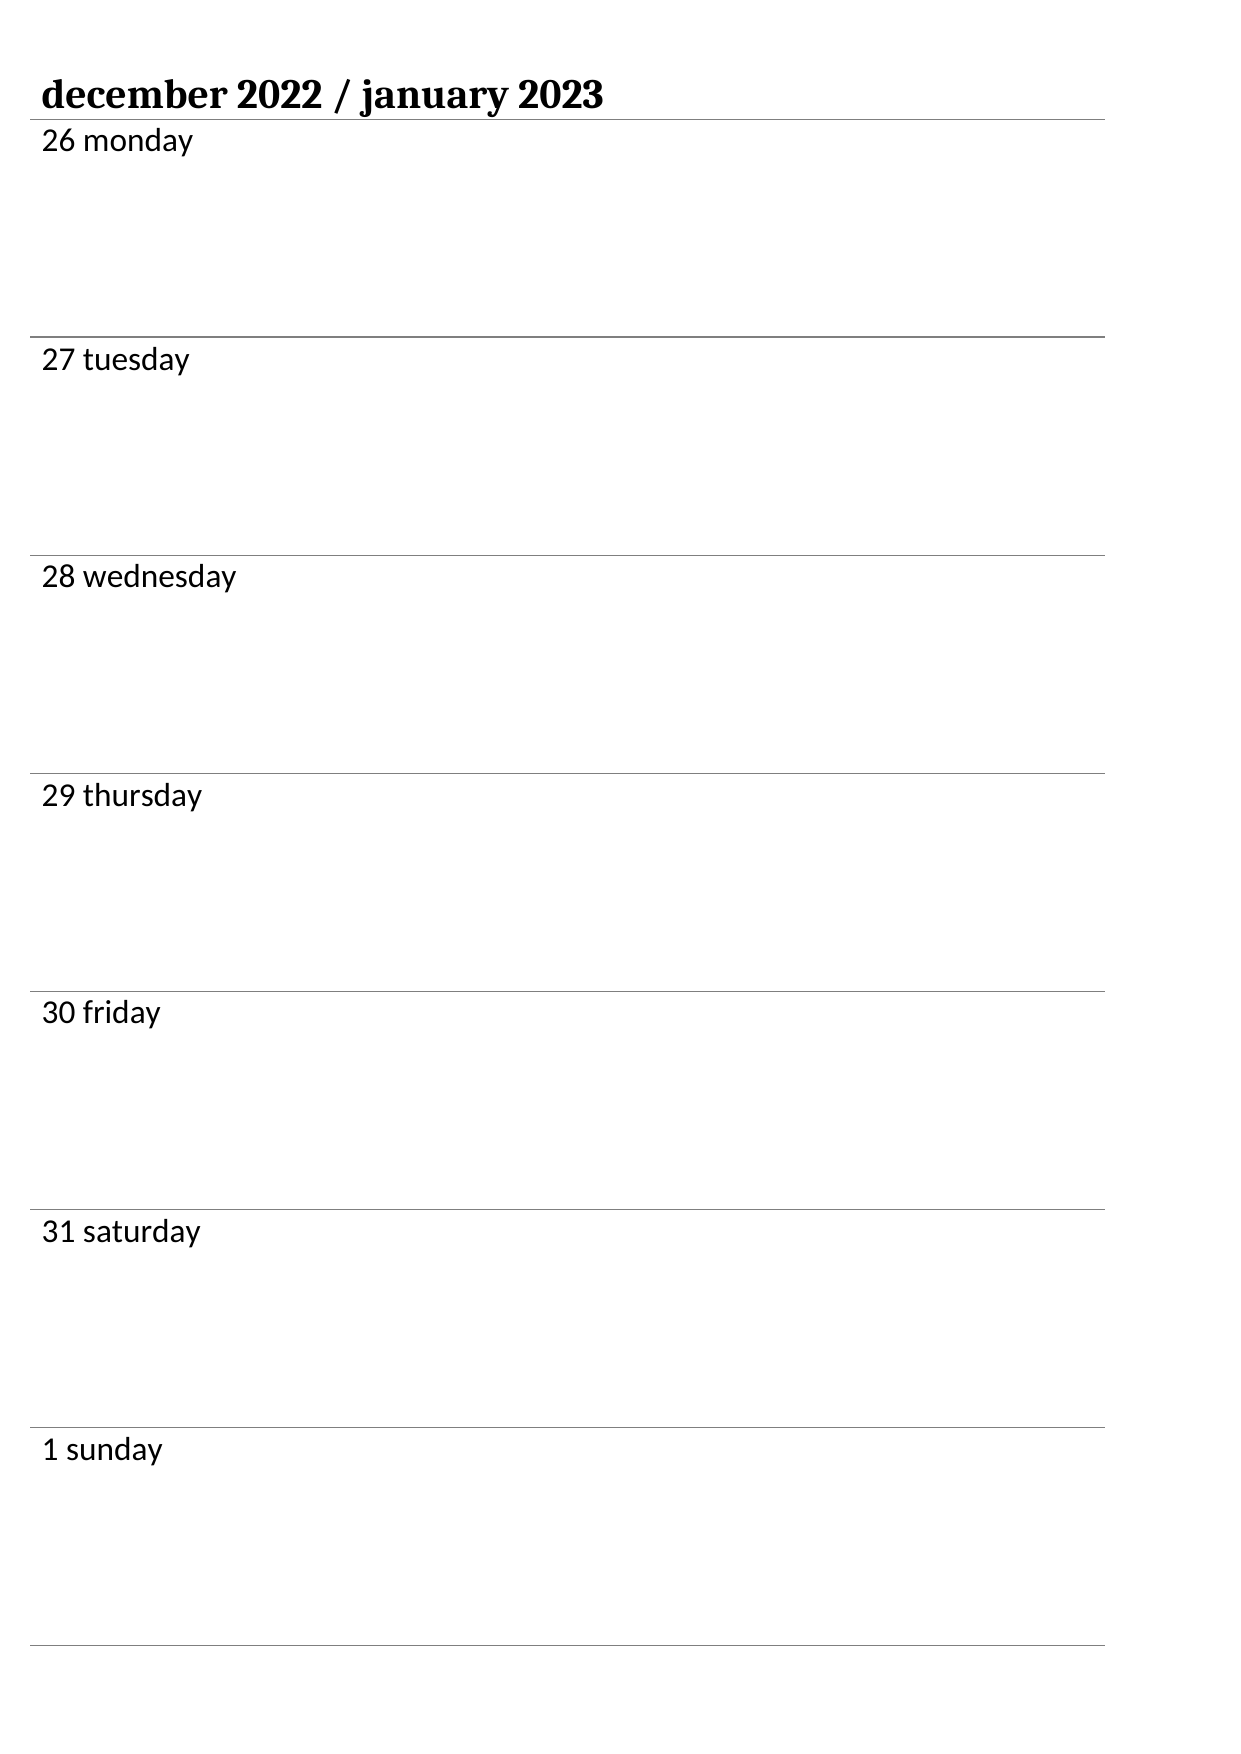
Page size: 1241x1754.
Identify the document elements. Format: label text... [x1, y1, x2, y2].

table_cell 30 friday [30, 992, 1105, 1208]
table_cell 27 tuesday [30, 338, 1105, 554]
table_cell 29 thursday [30, 774, 1105, 991]
table_cell 28 wednesday [30, 556, 1105, 772]
table_cell 1 sunday [30, 1428, 1105, 1644]
table_header december 2022 / january 2023 [30, 71, 1105, 118]
table_cell 31 saturday [30, 1210, 1105, 1427]
table_cell 26 monday [30, 120, 1105, 336]
